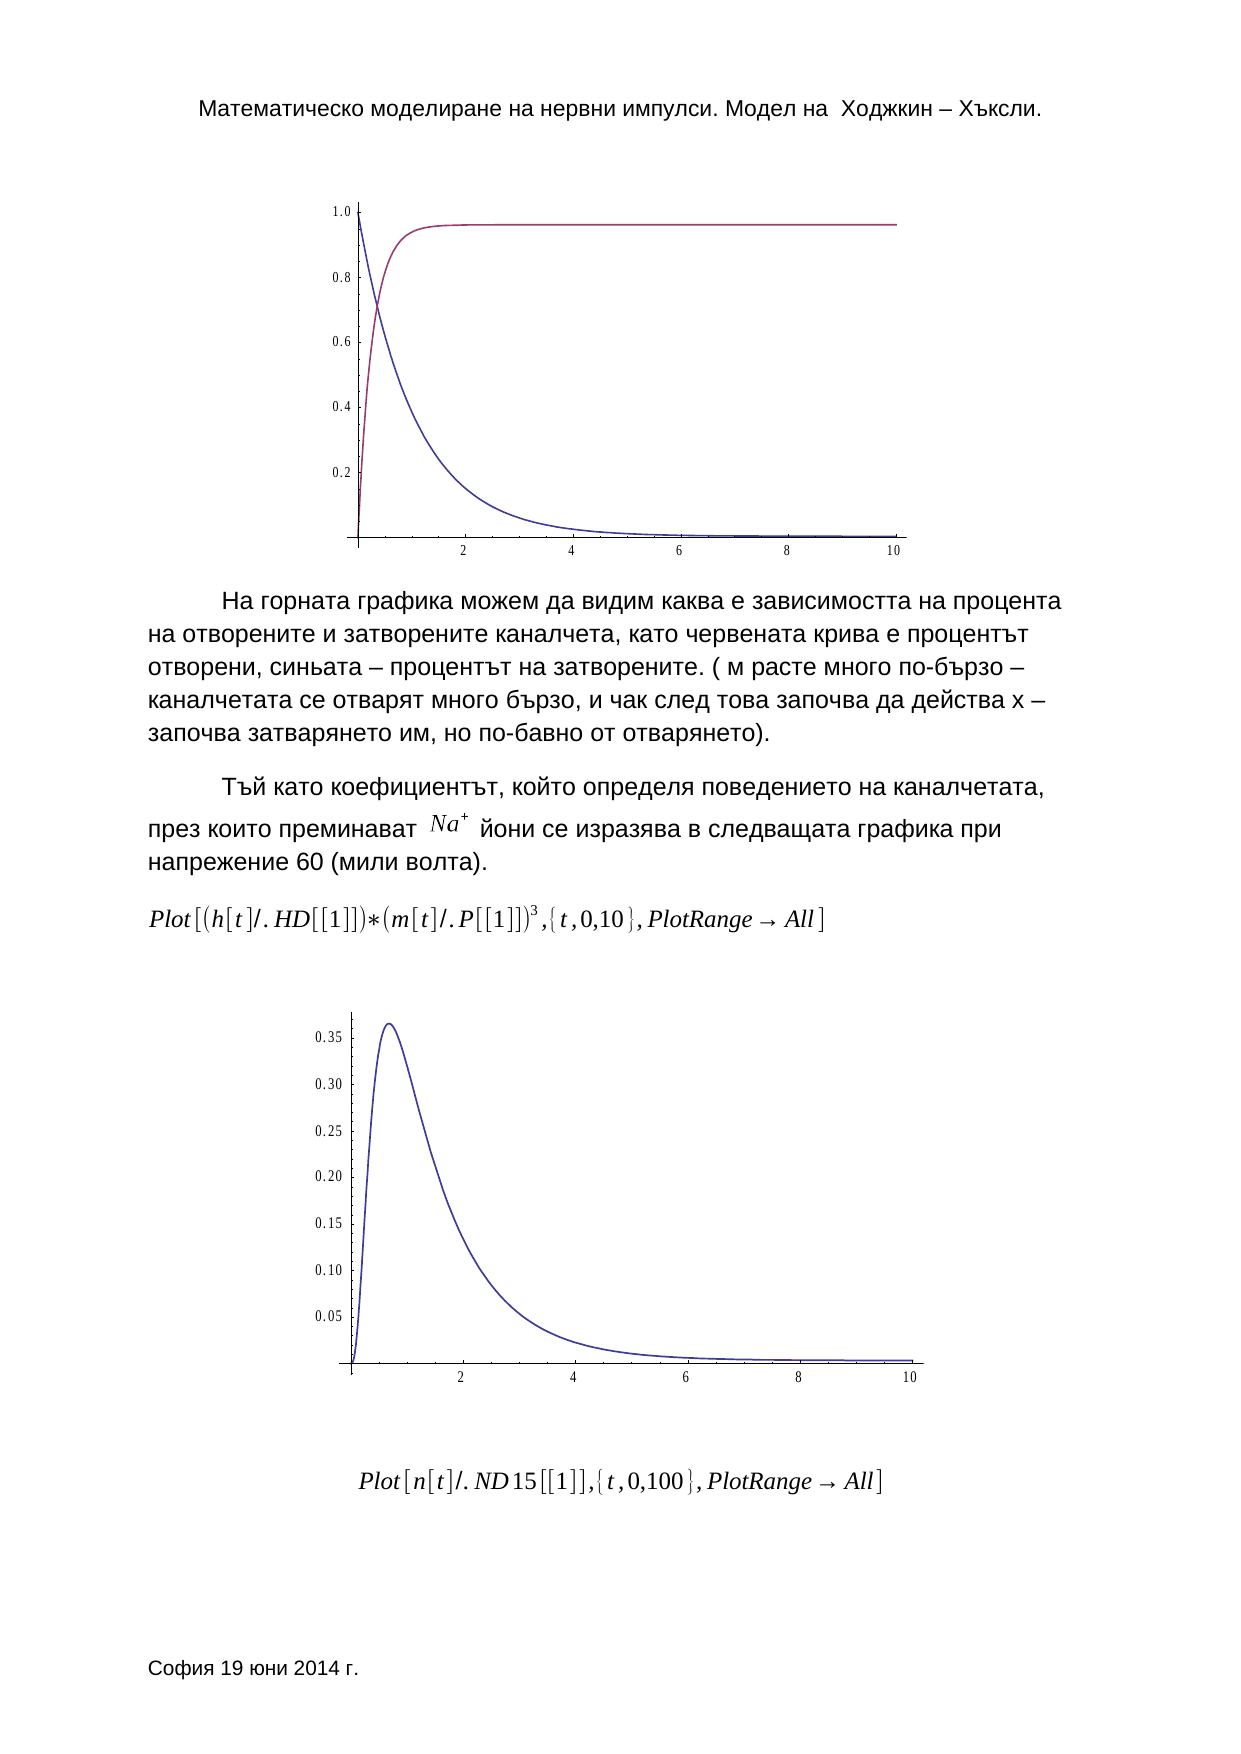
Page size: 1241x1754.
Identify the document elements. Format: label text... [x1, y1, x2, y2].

text На горната графика можем да видим каква е зависимостта на процента на отворените и затворените каналчета, като червената крива е процентът отворени, синьата – процентът на затворените. ( м расте много по-бързо – каналчетата се отварят много бързо, и чак след това започва да действа х – започва затварянето им, но по-бавно от отварянето). [148, 586, 1093, 747]
text Тъй като коефициентът, който определя поведението на каналчетата, през които преминават йони се изразява в следващата графика при напрежение 60 (мили волта). [148, 772, 1093, 876]
